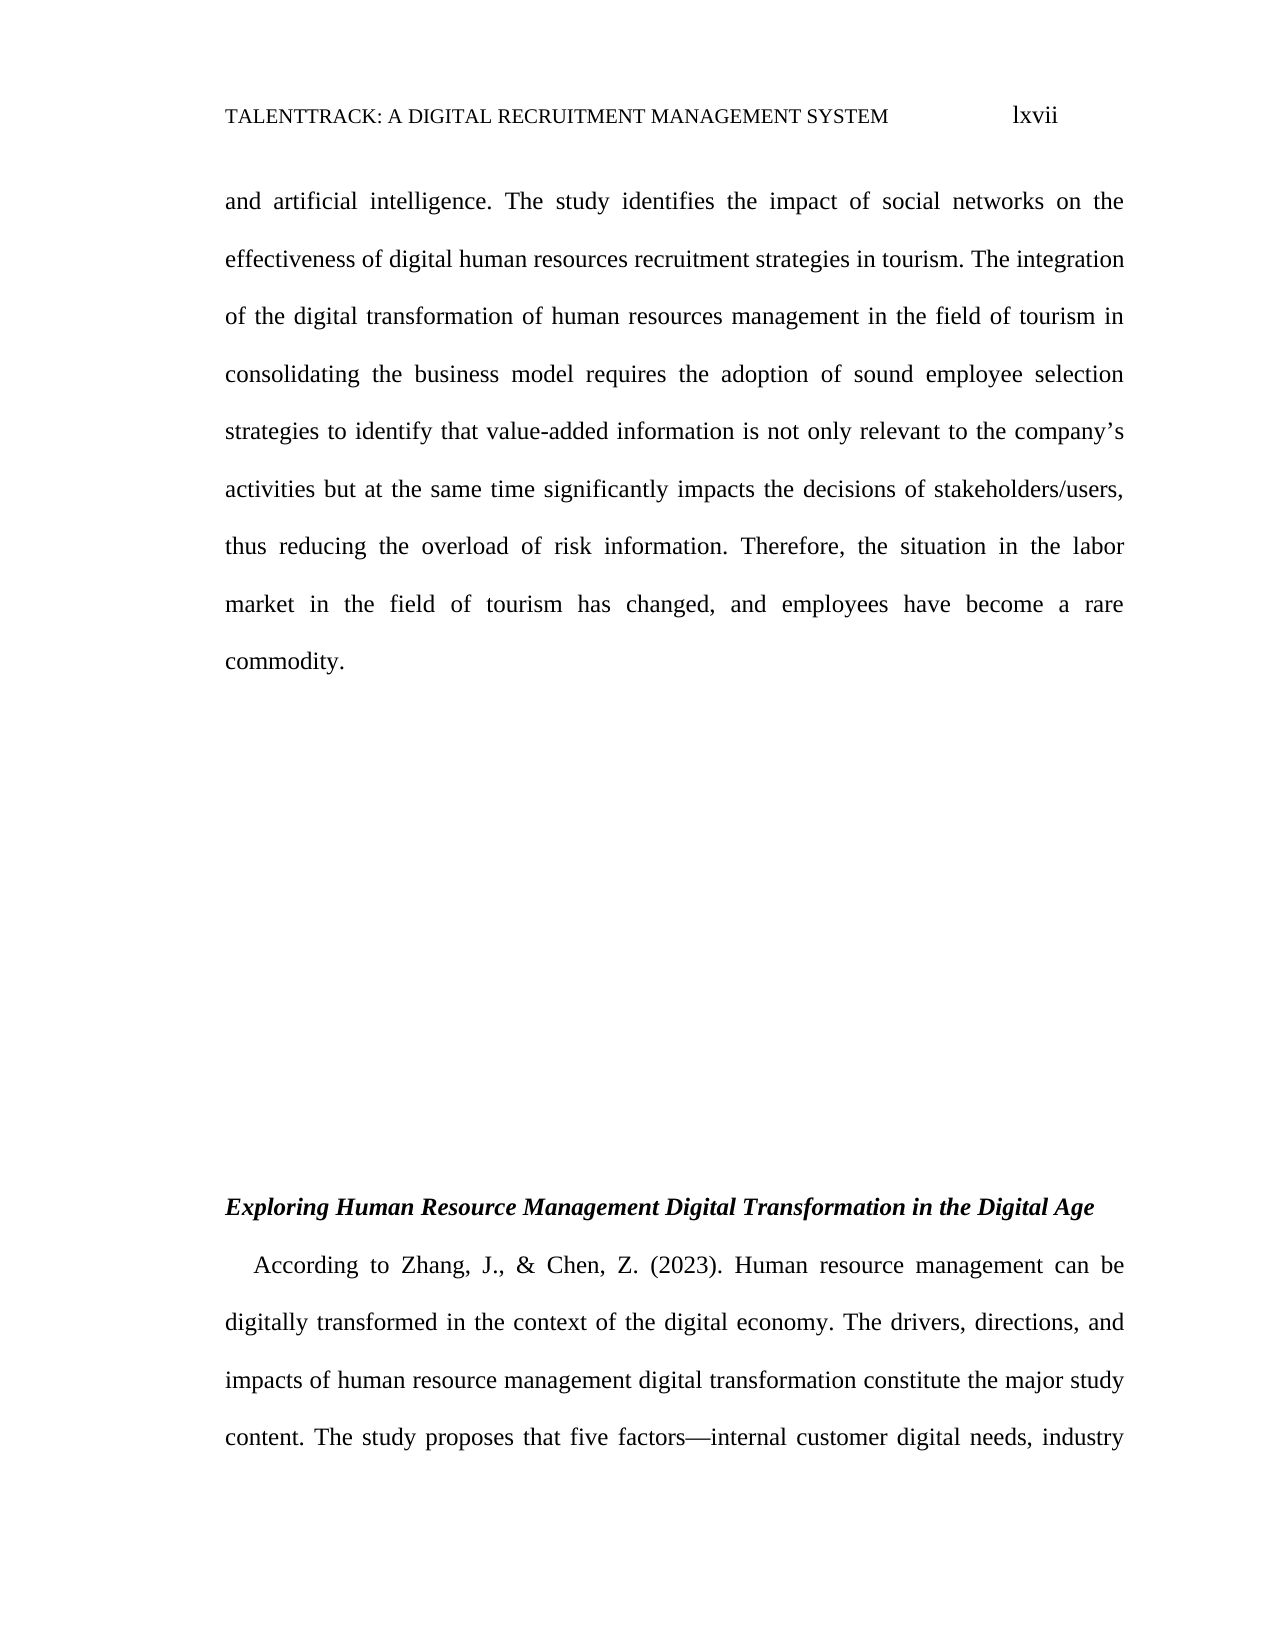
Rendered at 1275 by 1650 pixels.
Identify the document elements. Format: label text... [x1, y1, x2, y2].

text Exploring Human Resource Management Digital Transformation in the Digital Age [225, 1192, 1125, 1221]
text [225, 1250, 1125, 1451]
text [225, 186, 1125, 675]
